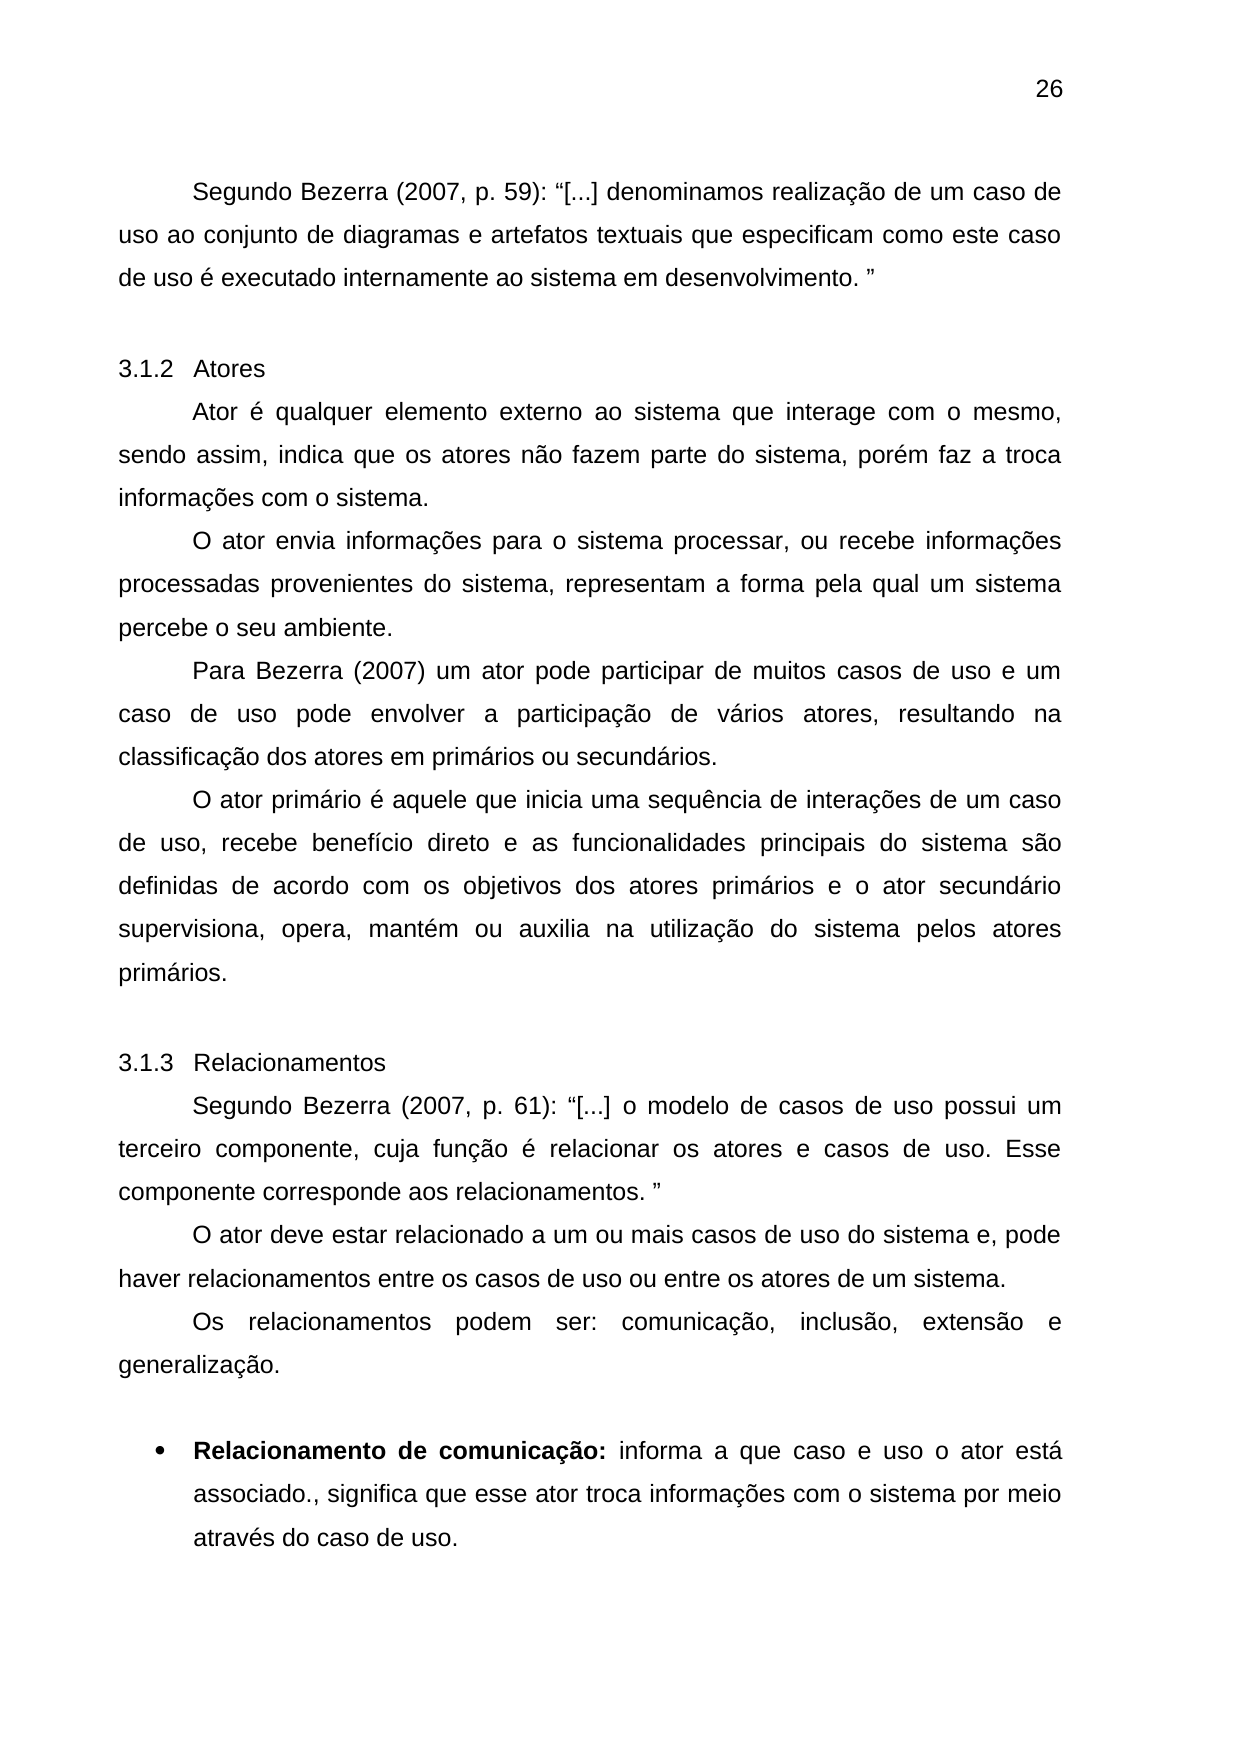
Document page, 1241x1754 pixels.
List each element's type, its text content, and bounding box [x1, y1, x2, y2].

text O ator deve estar relacionado a um ou mais casos de uso do sistema e, pode haver relacionamentos entre os casos de uso ou entre os atores de um sistema. [118, 1221, 1063, 1292]
subtitle Atores [118, 354, 1063, 383]
text O ator primário é aquele que inicia uma sequência de interações de um caso de uso, recebe benefício direto e as funcionalidades principais do sistema são definidas de acordo com os objetivos dos atores primários e o ator secundário supervisiona, opera, mantém ou auxilia na utilização do sistema pelos atores primários. [118, 785, 1063, 986]
subtitle Relacionamentos [118, 1048, 1063, 1077]
text O ator envia informações para o sistema processar, ou recebe informações processadas provenientes do sistema, representam a forma pela qual um sistema percebe o seu ambiente. [118, 526, 1063, 641]
text Segundo Bezerra (2007, p. 61): “[...] o modelo de casos de uso possui um terceiro componente, cuja função é relacionar os atores e casos de uso. Esse componente corresponde aos relacionamentos. ” [118, 1091, 1063, 1206]
text Ator é qualquer elemento externo ao sistema que interage com o mesmo, sendo assim, indica que os atores não fazem parte do sistema, porém faz a troca informações com o sistema. [118, 397, 1063, 512]
list Relacionamento de comunicação: informa a que caso e uso o ator está associado., significa que esse ator troca informações com o sistema por meio através do caso de uso. [156, 1436, 1063, 1551]
text Os relacionamentos podem ser: comunicação, inclusão, extensão e generalização. [118, 1307, 1063, 1379]
text Segundo Bezerra (2007, p. 59): “[...] denominamos realização de um caso de uso ao conjunto de diagramas e artefatos textuais que especificam como este caso de uso é executado internamente ao sistema em desenvolvimento. ” [118, 177, 1063, 292]
text Para Bezerra (2007) um ator pode participar de muitos casos de uso e um caso de uso pode envolver a participação de vários atores, resultando na classificação dos atores em primários ou secundários. [118, 656, 1063, 771]
